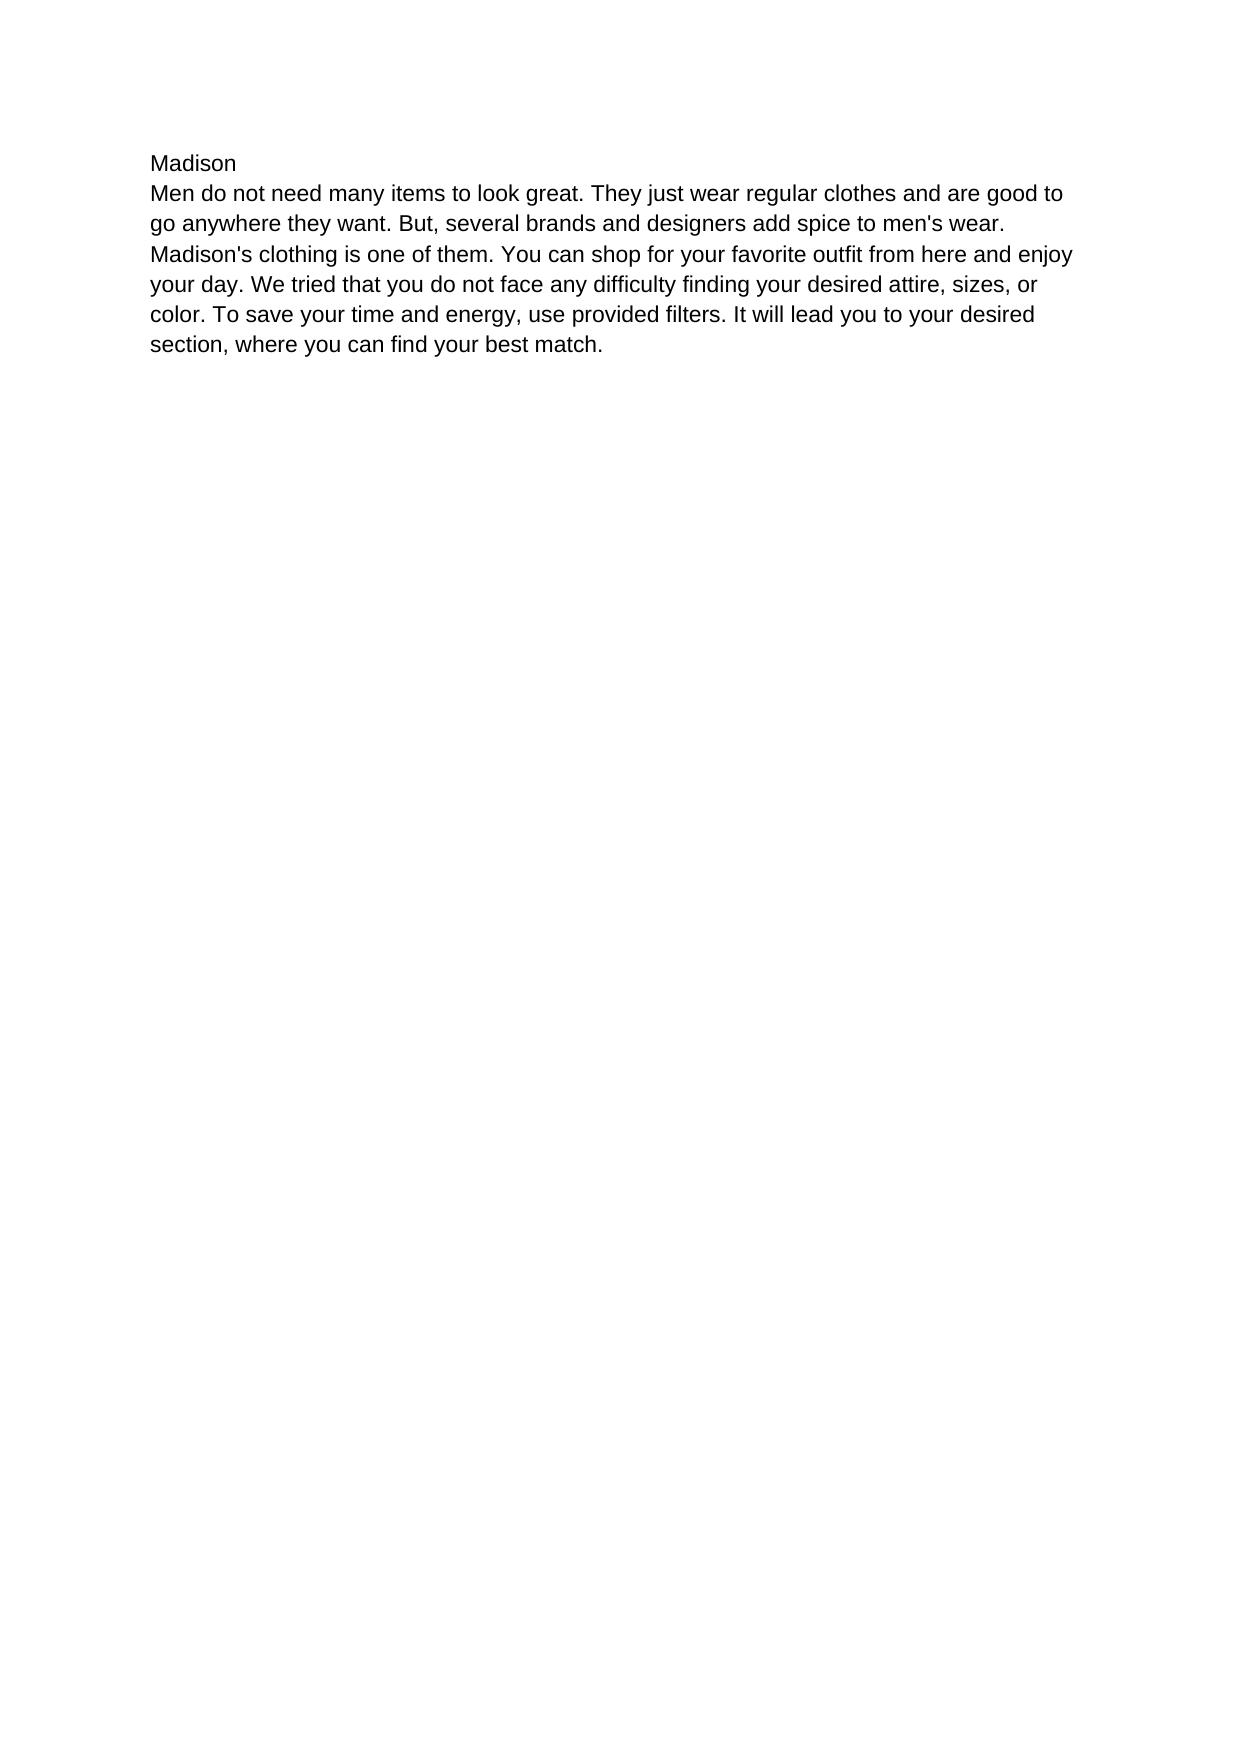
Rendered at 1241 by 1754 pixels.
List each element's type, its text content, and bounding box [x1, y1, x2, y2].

text Madison [150, 150, 1090, 176]
text Men do not need many items to look great. They just wear regular clothes and are good to go anywhere they want. But, several brands and designers add spice to men's wear. Madison's clothing is one of them. You can shop for your favorite outfit from here and enjoy your day. We tried that you do not face any difficulty finding your desired attire, sizes, or color. To save your time and energy, use provided filters. It will lead you to your desired section, where you can find your best match. [150, 180, 1090, 358]
